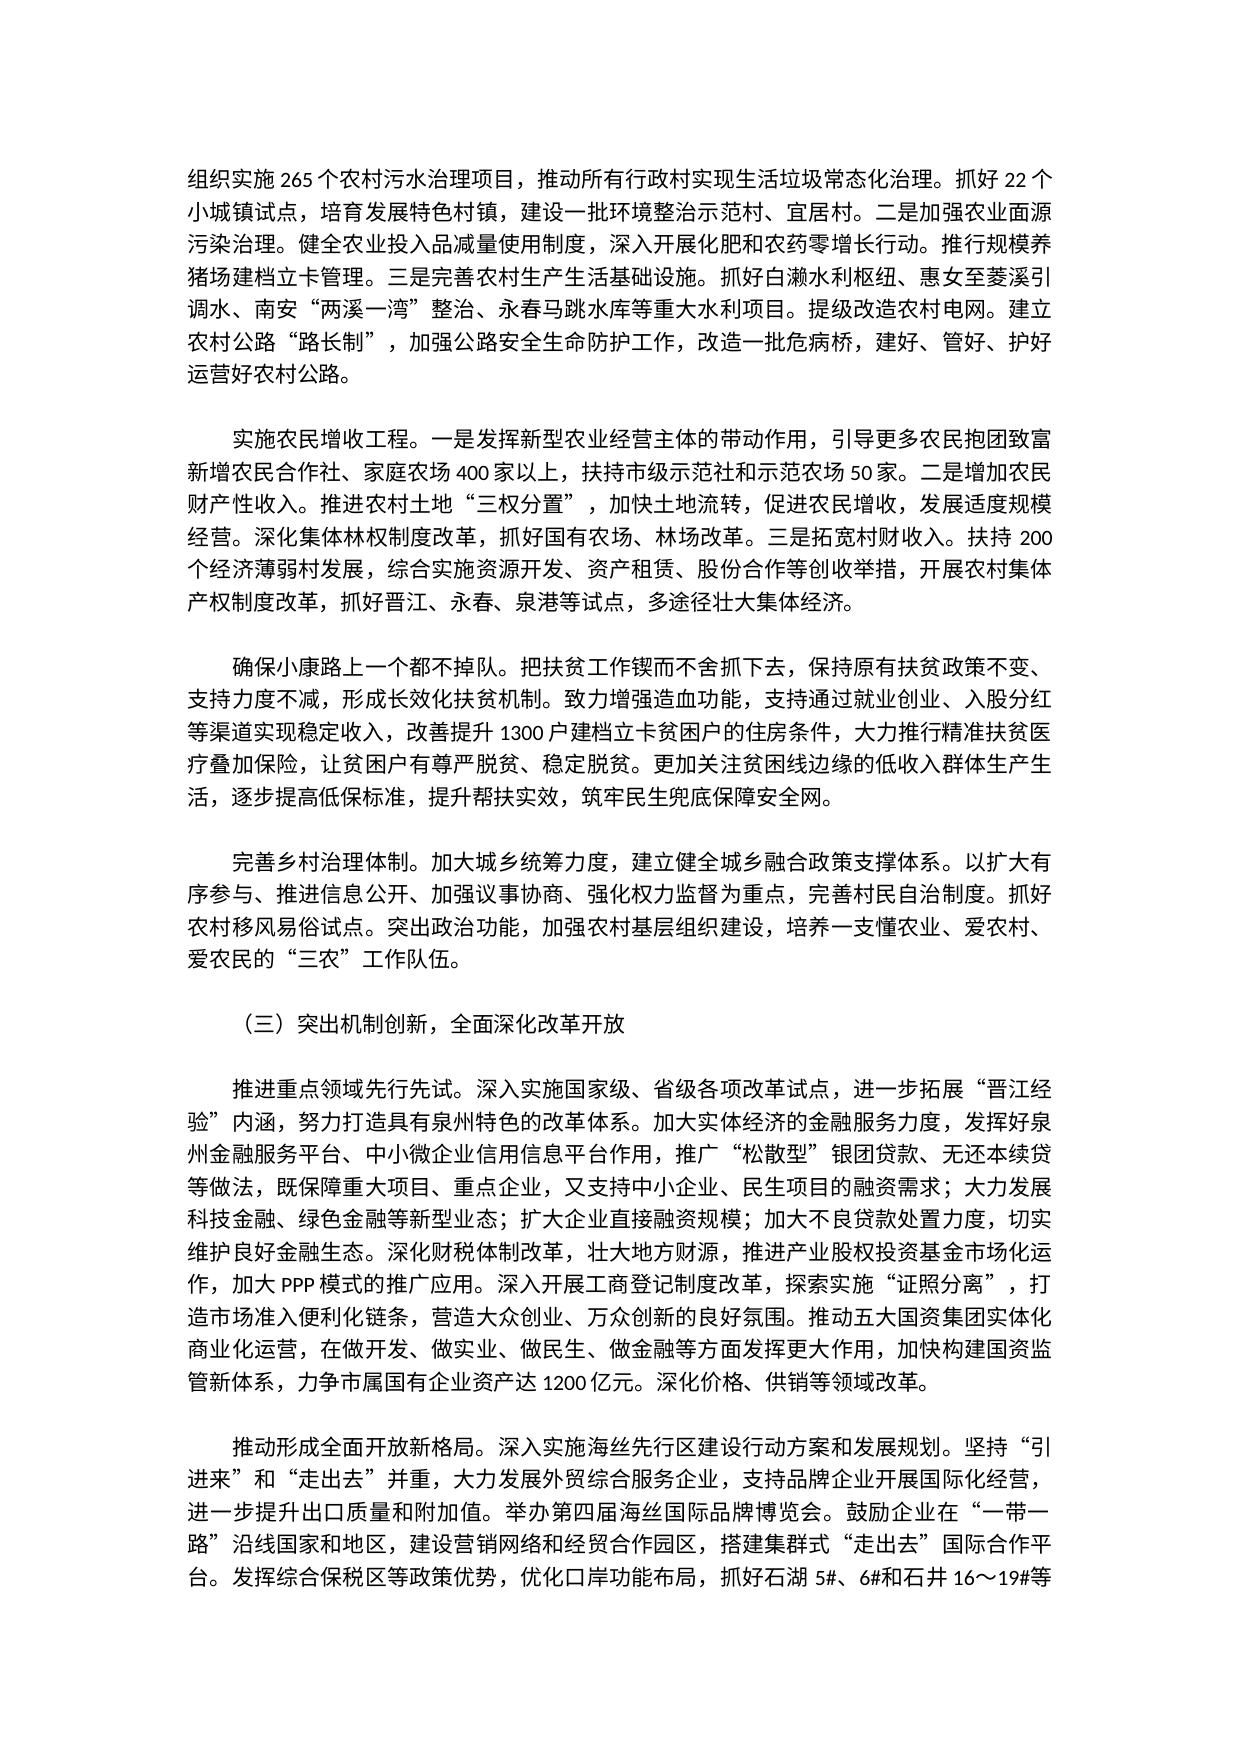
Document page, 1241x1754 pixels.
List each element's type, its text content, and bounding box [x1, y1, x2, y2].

text 完善乡村治理体制。加大城乡统筹力度，建立健全城乡融合政策支撑体系。以扩大有序参与、推进信息公开、加强议事协商、强化权力监督为重点，完善村民自治制度。抓好农村移风易俗试点。突出政治功能，加强农村基层组织建设，培养一支懂农业、爱农村、爱农民的“三农”工作队伍。 [187, 844, 1053, 974]
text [187, 162, 1053, 389]
text 确保小康路上一个都不掉队。把扶贫工作锲而不舍抓下去，保持原有扶贫政策不变、支持力度不减，形成长效化扶贫机制。致力增强造血功能，支持通过就业创业、入股分红等渠道实现稳定收入，改善提升1300户建档立卡贫困户的住房条件，大力推行精准扶贫医疗叠加保险，让贫困户有尊严脱贫、稳定脱贫。更加关注贫困线边缘的低收入群体生产生活，逐步提高低保标准，提升帮扶实效，筑牢民生兜底保障安全网。 [187, 649, 1053, 812]
text 推进重点领域先行先试。深入实施国家级、省级各项改革试点，进一步拓展“晋江经验”内涵，努力打造具有泉州特色的改革体系。加大实体经济的金融服务力度，发挥好泉州金融服务平台、中小微企业信用信息平台作用，推广“松散型”银团贷款、无还本续贷等做法，既保障重大项目、重点企业，又支持中小企业、民生项目的融资需求；大力发展科技金融、绿色金融等新型业态；扩大企业直接融资规模；加大不良贷款处置力度，切实维护良好金融生态。深化财税体制改革，壮大地方财源，推进产业股权投资基金市场化运作，加大PPP模式的推广应用。深入开展工商登记制度改革，探索实施“证照分离”，打造市场准入便利化链条，营造大众创业、万众创新的良好氛围。推动五大国资集团实体化、商业化运营，在做开发、做实业、做民生、做金融等方面发挥更大作用，加快构建国资监管新体系，力争市属国有企业资产达1200亿元。深化价格、供销等领域改革。 [187, 1072, 1053, 1397]
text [187, 1429, 1053, 1592]
text 实施农民增收工程。一是发挥新型农业经营主体的带动作用，引导更多农民抱团致富，新增农民合作社、家庭农场400家以上，扶持市级示范社和示范农场50家。二是增加农民财产性收入。推进农村土地“三权分置”，加快土地流转，促进农民增收，发展适度规模经营。深化集体林权制度改革，抓好国有农场、林场改革。三是拓宽村财收入。扶持200个经济薄弱村发展，综合实施资源开发、资产租赁、股份合作等创收举措，开展农村集体产权制度改革，抓好晋江、永春、泉港等试点，多途径壮大集体经济。 [187, 422, 1053, 617]
text （三）突出机制创新，全面深化改革开放 [187, 1007, 1053, 1039]
